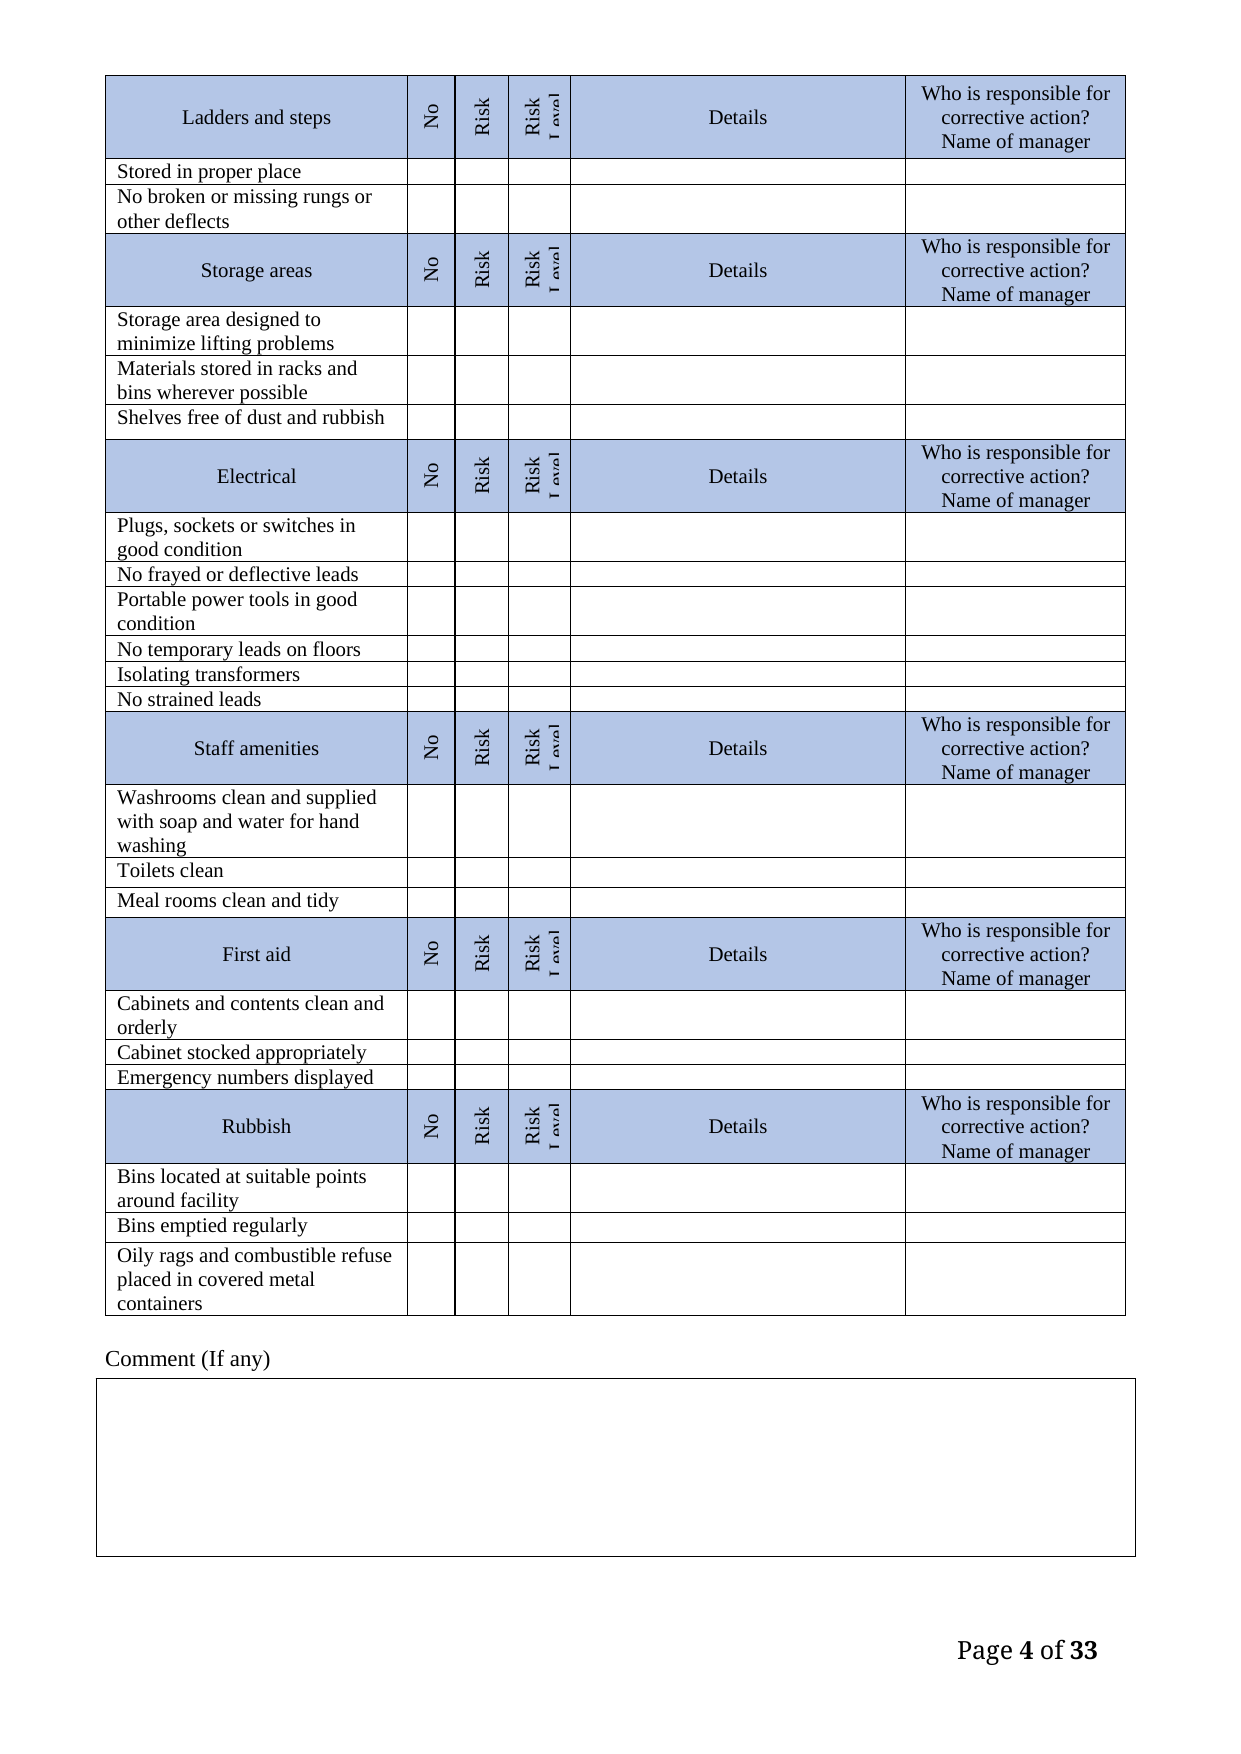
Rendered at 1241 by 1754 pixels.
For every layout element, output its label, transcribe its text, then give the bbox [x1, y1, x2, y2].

table_cell [906, 785, 1125, 857]
table_cell [509, 185, 570, 233]
table_cell Stored in proper place [106, 159, 407, 183]
table_cell [456, 185, 508, 233]
table_cell [408, 307, 454, 355]
table_cell [509, 405, 570, 439]
table_cell No Risk [408, 234, 454, 306]
table_cell [571, 356, 905, 404]
table_cell Risk Level [509, 234, 570, 306]
table_cell Risk [456, 76, 508, 158]
table_cell [408, 1164, 454, 1212]
table_cell Who is responsible for corrective action? Name of manager [906, 440, 1125, 512]
table_cell Meal rooms clean and tidy [106, 888, 407, 917]
table_cell Cabinets and contents clean and orderly [106, 991, 407, 1039]
table_cell [906, 687, 1125, 711]
table_cell [509, 1164, 570, 1212]
table_cell [408, 662, 454, 686]
table_cell [571, 991, 905, 1039]
table_cell Who is responsible for corrective action? Name of manager [906, 918, 1125, 990]
table_cell [571, 185, 905, 233]
table_cell [509, 991, 570, 1039]
table_cell Who is responsible for corrective action? Name of manager [906, 1090, 1125, 1163]
table_cell No Risk [408, 712, 454, 784]
table_cell [906, 858, 1125, 887]
table_cell Emergency numbers displayed [106, 1065, 407, 1089]
table_cell Portable power tools in good condition [106, 587, 407, 635]
table_cell [906, 587, 1125, 635]
table_cell [571, 159, 905, 183]
table_cell [906, 1040, 1125, 1064]
table_cell Risk Level [509, 1090, 570, 1163]
table_cell No frayed or deflective leads [106, 562, 407, 586]
table_cell [456, 587, 508, 635]
text Comment (If any) [105, 1344, 1135, 1371]
table_cell Details [571, 918, 905, 990]
table_cell [571, 662, 905, 686]
table_cell [408, 587, 454, 635]
table_cell No Risk [408, 440, 454, 512]
table_cell [571, 687, 905, 711]
table_cell [906, 1065, 1125, 1089]
table_cell [509, 1040, 570, 1064]
table_cell [408, 356, 454, 404]
table_cell [456, 687, 508, 711]
table_cell [456, 1213, 508, 1242]
table_cell [408, 785, 454, 857]
table_cell [456, 1065, 508, 1089]
table_cell [571, 1213, 905, 1242]
table_cell Risk Level [509, 440, 570, 512]
table_cell Who is responsible for corrective action? Name of manager [906, 76, 1125, 158]
table_cell Storage areas [106, 234, 407, 306]
table_cell Details [571, 76, 905, 158]
table_cell [456, 991, 508, 1039]
table_cell [571, 513, 905, 561]
table_cell [456, 662, 508, 686]
table_cell Electrical [106, 440, 407, 512]
table_cell Oily rags and combustible refuse placed in covered metal containers [106, 1243, 407, 1315]
table_cell [906, 1213, 1125, 1242]
table_cell [408, 991, 454, 1039]
table_cell [906, 991, 1125, 1039]
table_cell [456, 1040, 508, 1064]
table_cell [509, 159, 570, 183]
table_cell Details [571, 1090, 905, 1163]
table_cell [571, 858, 905, 887]
table_cell [408, 636, 454, 661]
table_cell Ladders and steps [106, 76, 407, 158]
table_cell [456, 513, 508, 561]
table_cell Rubbish [106, 1090, 407, 1163]
table_cell [456, 405, 508, 439]
table_cell [906, 636, 1125, 661]
table_cell Risk Level [509, 918, 570, 990]
table_cell [456, 356, 508, 404]
table_cell Who is responsible for corrective action? Name of manager [906, 712, 1125, 784]
table_cell [408, 687, 454, 711]
table_cell [509, 1243, 570, 1315]
table_cell [456, 636, 508, 661]
table_cell [456, 888, 508, 917]
table_cell [571, 562, 905, 586]
table_cell Risk [456, 918, 508, 990]
table_cell [509, 858, 570, 887]
table_cell [906, 513, 1125, 561]
table_cell Bins emptied regularly [106, 1213, 407, 1242]
table_cell Details [571, 712, 905, 784]
table_cell [906, 405, 1125, 439]
table_cell Cabinet stocked appropriately [106, 1040, 407, 1064]
table_cell [408, 185, 454, 233]
table_cell [906, 159, 1125, 183]
table_cell Details [571, 440, 905, 512]
table_cell Toilets clean [106, 858, 407, 887]
table_cell Shelves free of dust and rubbish [106, 405, 407, 439]
table_cell [509, 687, 570, 711]
table_cell [456, 159, 508, 183]
table_cell Who is responsible for corrective action? Name of manager [906, 234, 1125, 306]
table_cell No temporary leads on floors [106, 636, 407, 661]
table_cell [906, 662, 1125, 686]
table_cell Bins located at suitable points around facility [106, 1164, 407, 1212]
table_cell [456, 562, 508, 586]
table_cell [906, 1243, 1125, 1315]
table_cell [456, 307, 508, 355]
table_cell No Risk [408, 918, 454, 990]
table_cell No Risk [408, 76, 454, 158]
table_cell [906, 356, 1125, 404]
table_cell Washrooms clean and supplied with soap and water for hand washing [106, 785, 407, 857]
table_cell [456, 785, 508, 857]
table_cell [509, 513, 570, 561]
table_cell [906, 888, 1125, 917]
table_cell [408, 562, 454, 586]
table_cell [509, 636, 570, 661]
table_cell Staff amenities [106, 712, 407, 784]
table_cell [509, 888, 570, 917]
table_cell Plugs, sockets or switches in good condition [106, 513, 407, 561]
table_cell No strained leads [106, 687, 407, 711]
table_cell [571, 1164, 905, 1212]
table_cell [571, 307, 905, 355]
table_cell [509, 1065, 570, 1089]
table_cell Materials stored in racks and bins wherever possible [106, 356, 407, 404]
table_cell [456, 1164, 508, 1212]
table_cell [408, 888, 454, 917]
table_cell [408, 159, 454, 183]
table_cell [571, 785, 905, 857]
table_cell [408, 405, 454, 439]
table_cell [509, 587, 570, 635]
table_cell Risk [456, 1090, 508, 1163]
table_cell No broken or missing rungs or other deflects [106, 185, 407, 233]
table_cell [906, 307, 1125, 355]
table_cell [571, 1243, 905, 1315]
table_cell Details [571, 234, 905, 306]
table_cell [571, 888, 905, 917]
table_cell [906, 185, 1125, 233]
table_cell Risk [456, 234, 508, 306]
table_cell First aid [106, 918, 407, 990]
table_cell Storage area designed to minimize lifting problems [106, 307, 407, 355]
table_cell [509, 307, 570, 355]
table_cell [509, 562, 570, 586]
table_cell [906, 562, 1125, 586]
table_cell [571, 405, 905, 439]
table_cell [906, 1164, 1125, 1212]
table_cell [456, 1243, 508, 1315]
table_cell [408, 1243, 454, 1315]
table_cell [408, 1040, 454, 1064]
table_cell [571, 1065, 905, 1089]
table_cell [571, 636, 905, 661]
table_cell [509, 785, 570, 857]
table_cell No Risk [408, 1090, 454, 1163]
table_cell [571, 1040, 905, 1064]
table_cell [408, 513, 454, 561]
table_cell [509, 662, 570, 686]
table_cell Isolating transformers [106, 662, 407, 686]
table_cell [408, 1213, 454, 1242]
table_cell Risk Level [509, 712, 570, 784]
table_cell [509, 1213, 570, 1242]
table_cell [408, 1065, 454, 1089]
table_cell [571, 587, 905, 635]
table_cell Risk [456, 440, 508, 512]
table_cell [509, 356, 570, 404]
table_cell Risk [456, 712, 508, 784]
table_cell [408, 858, 454, 887]
table_cell [456, 858, 508, 887]
table_cell Risk Level [509, 76, 570, 158]
